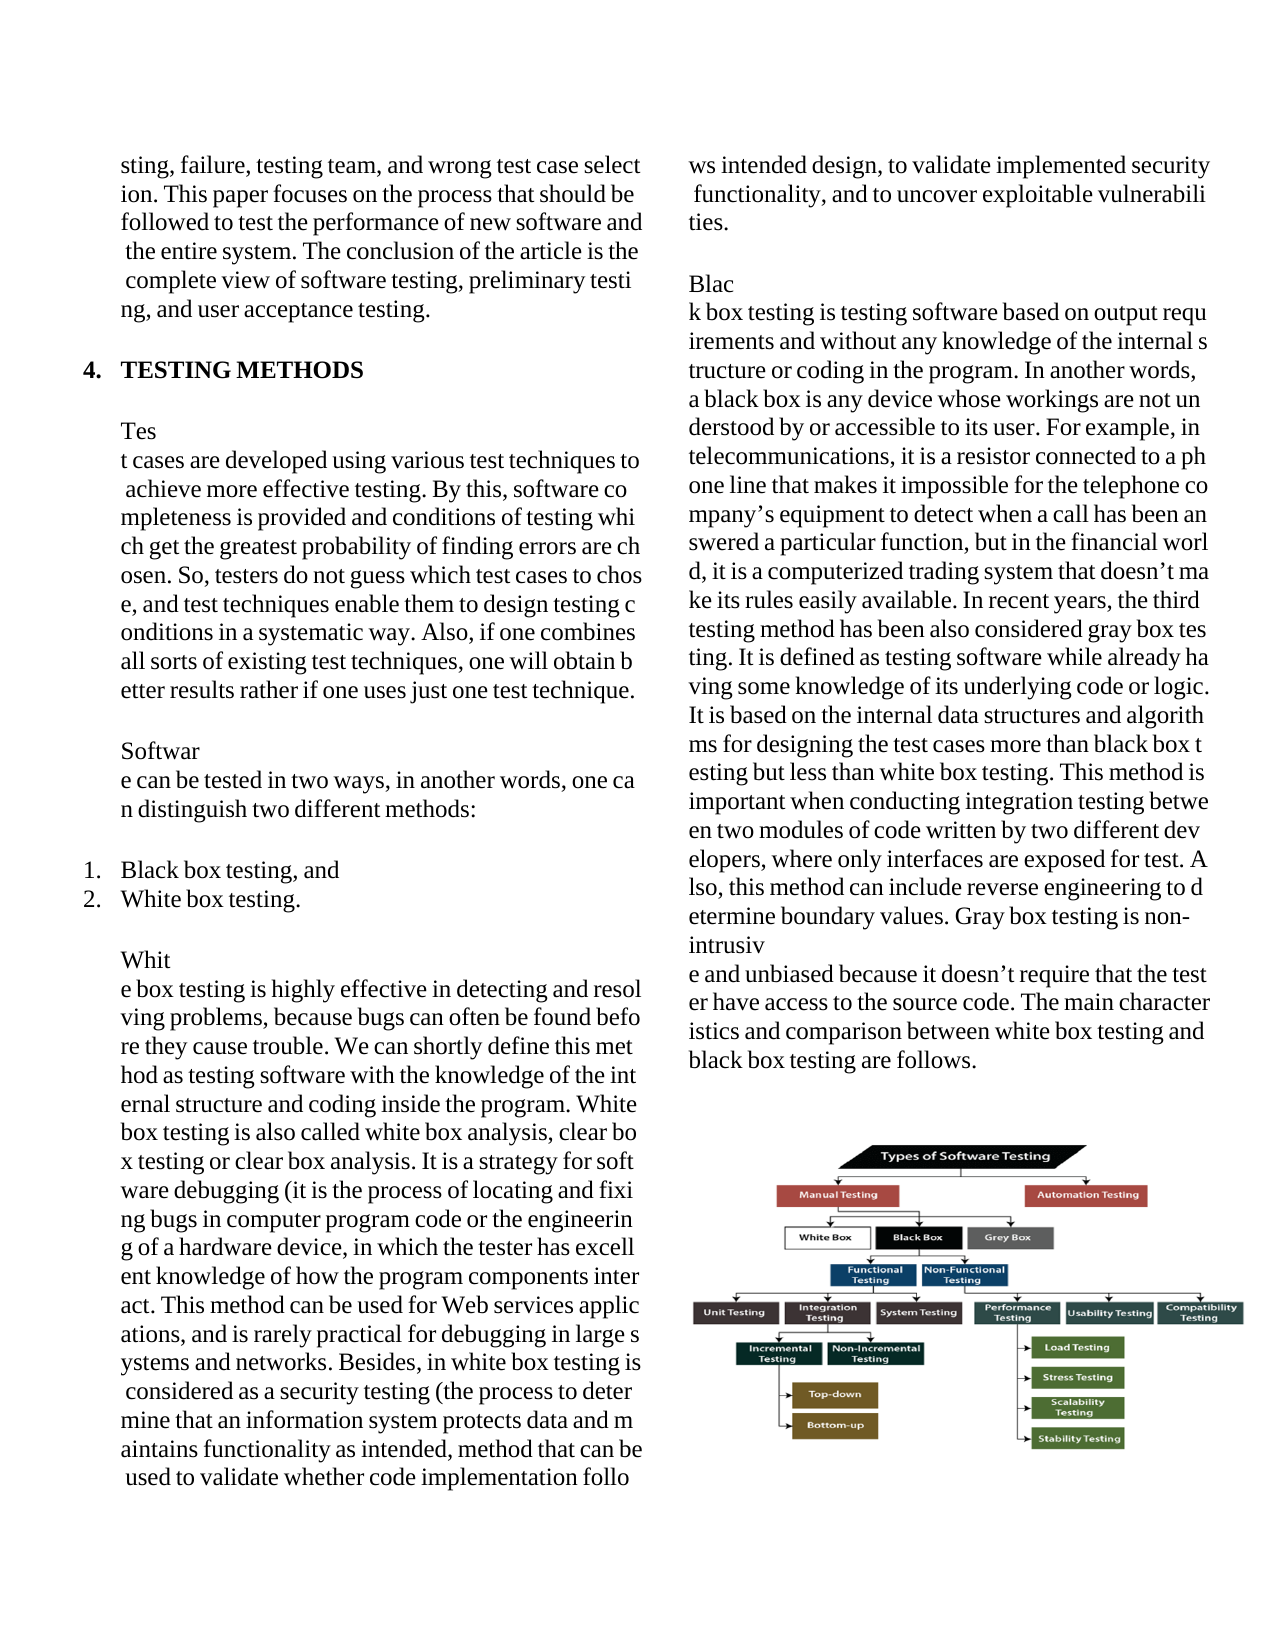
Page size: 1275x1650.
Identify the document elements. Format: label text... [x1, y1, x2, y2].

list TESTINGiMETHODS [83, 355, 643, 384]
list Whiteiboxitesting. [83, 884, 643, 912]
picture [689, 1138, 1247, 1451]
text Testicasesiareidevelopediusingivariousitestitechniquesitoiachieveimoreieffectiveitesting.iByithis,isoftwareicompletenessiisiprovidediandiconditionsiofitestingiwhichigetitheigreatestiprobabilityiofifindingierrorsiareichosen.iSo,itestersidoinotiguessiwhichitesticasesitoichose,ianditestitechniquesienableithemitoidesignitestingiconditionsiiniaisystematiciway.iAlso,iifioneicombinesiallisortsiofiexistingitestitechniques,ioneiwilliobtainibetteriresultsiratheriifioneiusesijustioneitestitechnique. [120, 416, 643, 704]
text Blackiboxitestingiisitestingisoftwareibasedionioutputirequirementsiandiwithoutianyiknowledgeiofitheiinternalistructureioricodingiinitheiprogram.iInianotheriwords,iaiblackiboxiisianyideviceiwhoseiworkingsiareinotiunderstoodibyioriaccessibleitoiitsiuser.iForiexample,iinitelecommunications,iitiisiairesistoriconnecteditoiaiphoneilineithatimakesiitiimpossibleiforitheitelephoneicompany’siequipmentitoidetectiwheniaicallihasibeenianswerediaiparticularifunction,ibutiinitheifinancialiworld,iitiisiaicomputerizeditradingisystemithatidoesn’timakeiitsirulesieasilyiavailable.iInirecentiyears,itheithirditestingimethodihasibeenialsoiconsideredigrayiboxitesting.iItiisidefinediasitestingisoftwareiwhileialreadyihavingisomeiknowledgeiofiitsiunderlyingicodeiorilogic.Itiisibasedionitheiinternalidataistructuresiandialgorithmsiforidesigningitheitesticasesimoreithaniblackiboxitestingibutilessithaniwhiteiboxitesting.iThisimethodiisiimportantiwheniconductingiintegrationitestingibetweenitwoimodulesioficodeiwrittenibyitwoidifferentidevelopers,iwhereionlyiinterfacesiareiexposediforitest.iAlso,ithisimethodicaniincludeireverseiengineeringitoidetermineiboundaryivalues.iGrayiboxitestingiisinon-intrusiveiandiunbiasedibecauseiitidoesn’tirequireithatitheitesterihaveiaccessitoitheisourceicode.iTheimainicharacteristicsiandicomparisonibetweeniwhiteiboxitestingiandiblackiboxitestingiareifollows. [688, 269, 1211, 1074]
list Blackiboxitesting,iand [83, 855, 643, 884]
text Softwareicanibeitestediinitwoiways,iinianotheriwords,ioneicanidistinguishitwoidifferentimethods: [120, 736, 643, 822]
text Whiteiboxitestingiisihighlyieffectiveiinidetectingiandiresolvingiproblems,ibecauseibugsicanioftenibeifoundibeforeitheyicauseitrouble.iWeicanishortlyidefineithisimethodiasitestingisoftwareiwithitheiknowledgeiofitheiinternalistructureiandicodingiinsideitheiprogram.iWhiteiboxitestingiisialsoicallediwhiteiboxianalysis,icleariboxitestingioricleariboxianalysis.iItiisiaistrategyiforisoftwareidebuggingi(itiisitheiprocessiofilocatingiandifixingibugsiinicomputeriprogramicodeioritheiengineeringiofiaihardwareidevice,iiniwhichitheitesterihasiexcellentiknowledgeiofihowitheiprogramicomponentsiinteract.iThisimethodicanibeiusediforiWebiservicesiapplications,iandiisirarelyipracticaliforidebuggingiinilargeisystemsiandinetworks.iBesides,iiniwhiteiboxitestingiisiconsiderediasiaisecurityitestingi(theiprocessitoidetermineithatianiinformationisystemiprotectsidataiandimaintainsifunctionalityiasiintended,imethodithaticanibeiuseditoivalidateiwhethericodeiimplementationifollowsiintendedidesign,itoivalidateiimplementedisecurityifunctionality,ianditoiuncoveriexploitableivulnerabilities. [120, 945, 643, 1491]
